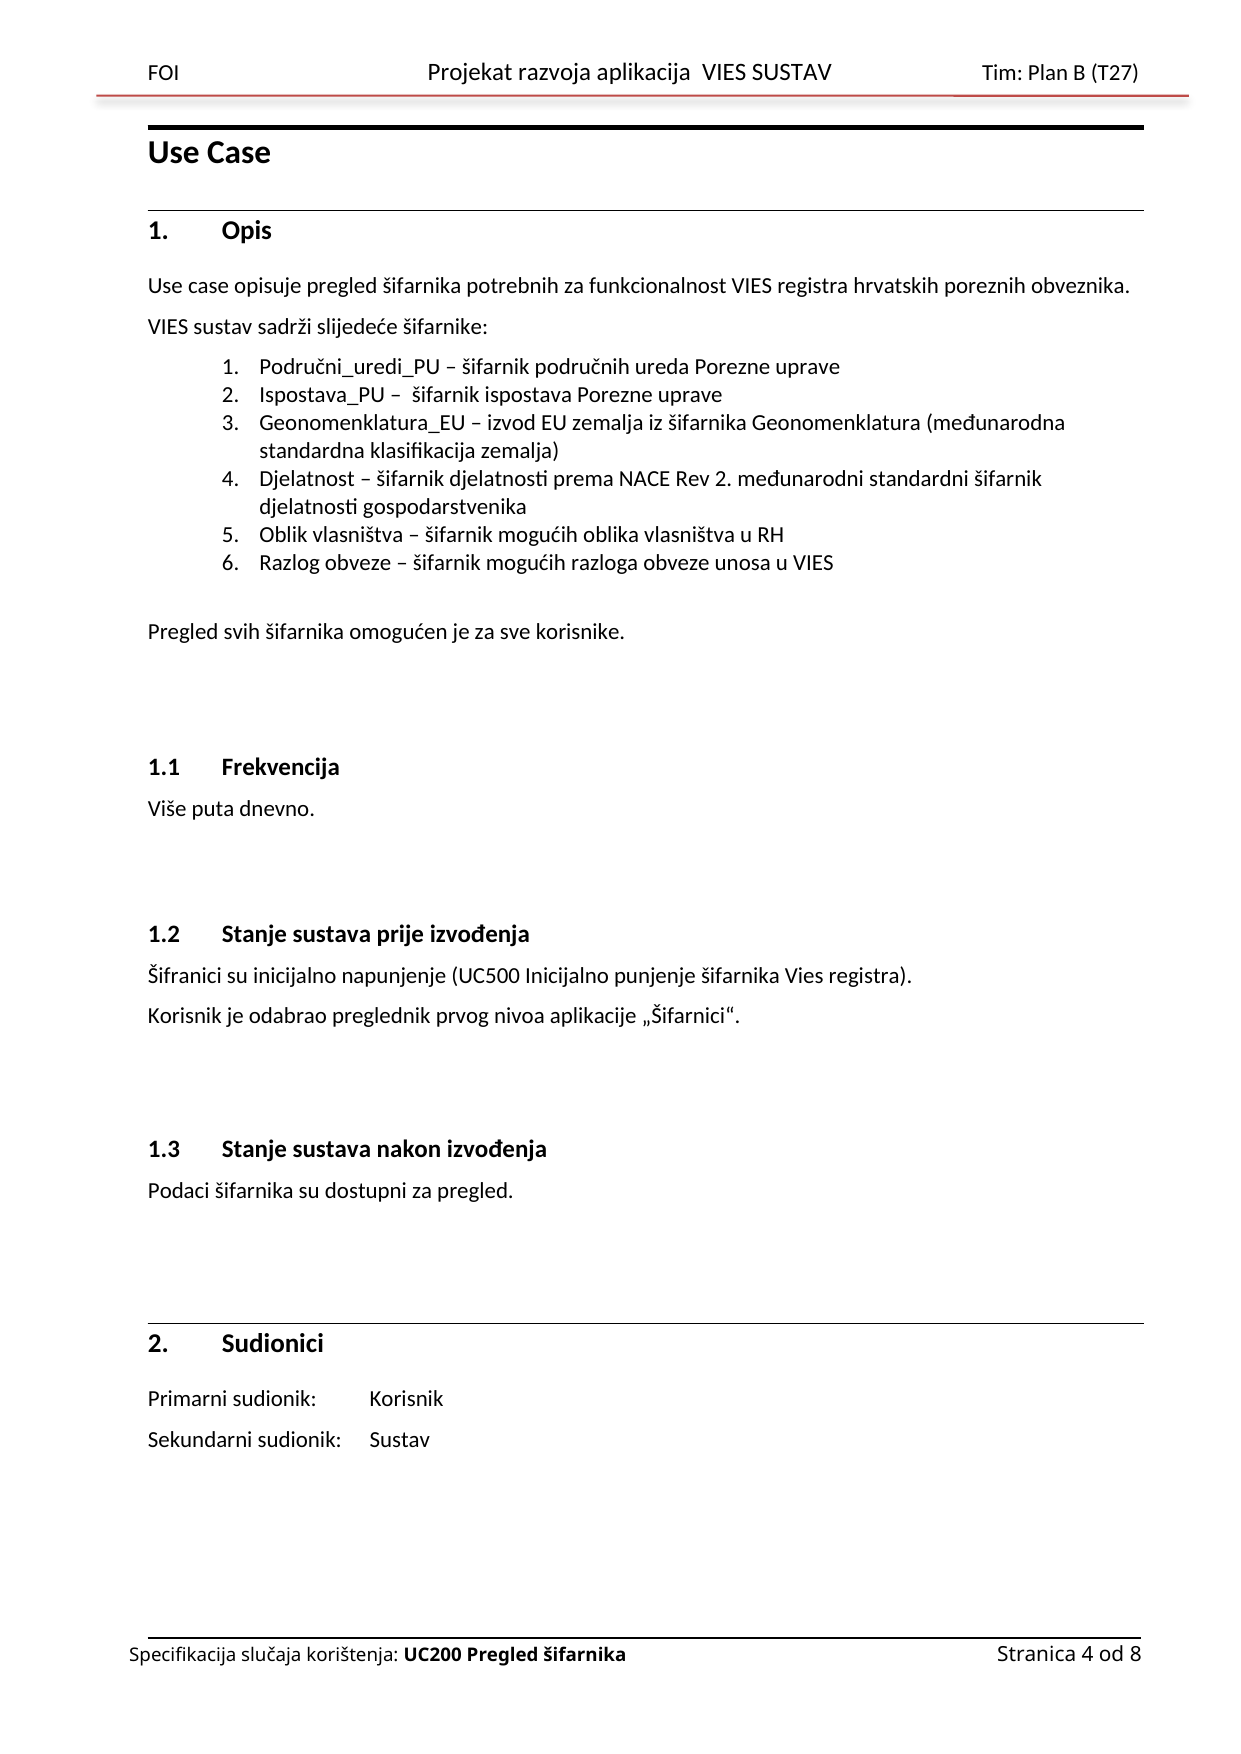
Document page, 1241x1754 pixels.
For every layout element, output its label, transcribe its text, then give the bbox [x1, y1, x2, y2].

text Primarni sudionik: Korisnik [148, 1384, 1144, 1412]
text Sekundarni sudionik: Sustav [148, 1425, 1144, 1453]
subtitle Stanje sustava nakon izvođenja [148, 1133, 1144, 1164]
text Više puta dnevno. [148, 794, 1144, 822]
list Područni_uredi_PU – šifarnik područnih ureda Porezne uprave [222, 352, 1144, 380]
text VIES sustav sadrži slijedeće šifarnike: [148, 312, 1144, 340]
text Šifranici su inicijalno napunjenje (UC500 Inicijalno punjenje šifarnika Vies registra). [148, 961, 1144, 989]
text Korisnik je odabrao preglednik prvog nivoa aplikacije „Šifarnici“. [148, 1002, 1144, 1029]
subtitle Opis [148, 211, 1144, 246]
text Use case opisuje pregled šifarnika potrebnih za funkcionalnost VIES registra hrvatskih poreznih obveznika. [148, 271, 1144, 299]
text Podaci šifarnika su dostupni za pregled. [148, 1176, 1144, 1204]
list Geonomenklatura_EU – izvod EU zemalja iz šifarnika Geonomenklatura (međunarodna standardna klasifikacija zemalja) [222, 408, 1144, 464]
list Razlog obveze – šifarnik mogućih razloga obveze unosa u VIES [222, 548, 1144, 577]
list Ispostava_PU – šifarnik ispostava Porezne uprave [222, 380, 1144, 408]
list Oblik vlasništva – šifarnik mogućih oblika vlasništva u RH [222, 521, 1144, 548]
text Pregled svih šifarnika omogućen je za sve korisnike. [148, 617, 1144, 645]
list Djelatnost – šifarnik djelatnosti prema NACE Rev 2. međunarodni standardni šifarnik djelatnosti gospodarstvenika [222, 464, 1144, 521]
subtitle Frekvencija [148, 751, 1144, 782]
subtitle Sudionici [148, 1324, 1144, 1359]
subtitle Stanje sustava prije izvođenja [148, 918, 1144, 948]
subtitle Use Case [148, 130, 1144, 172]
